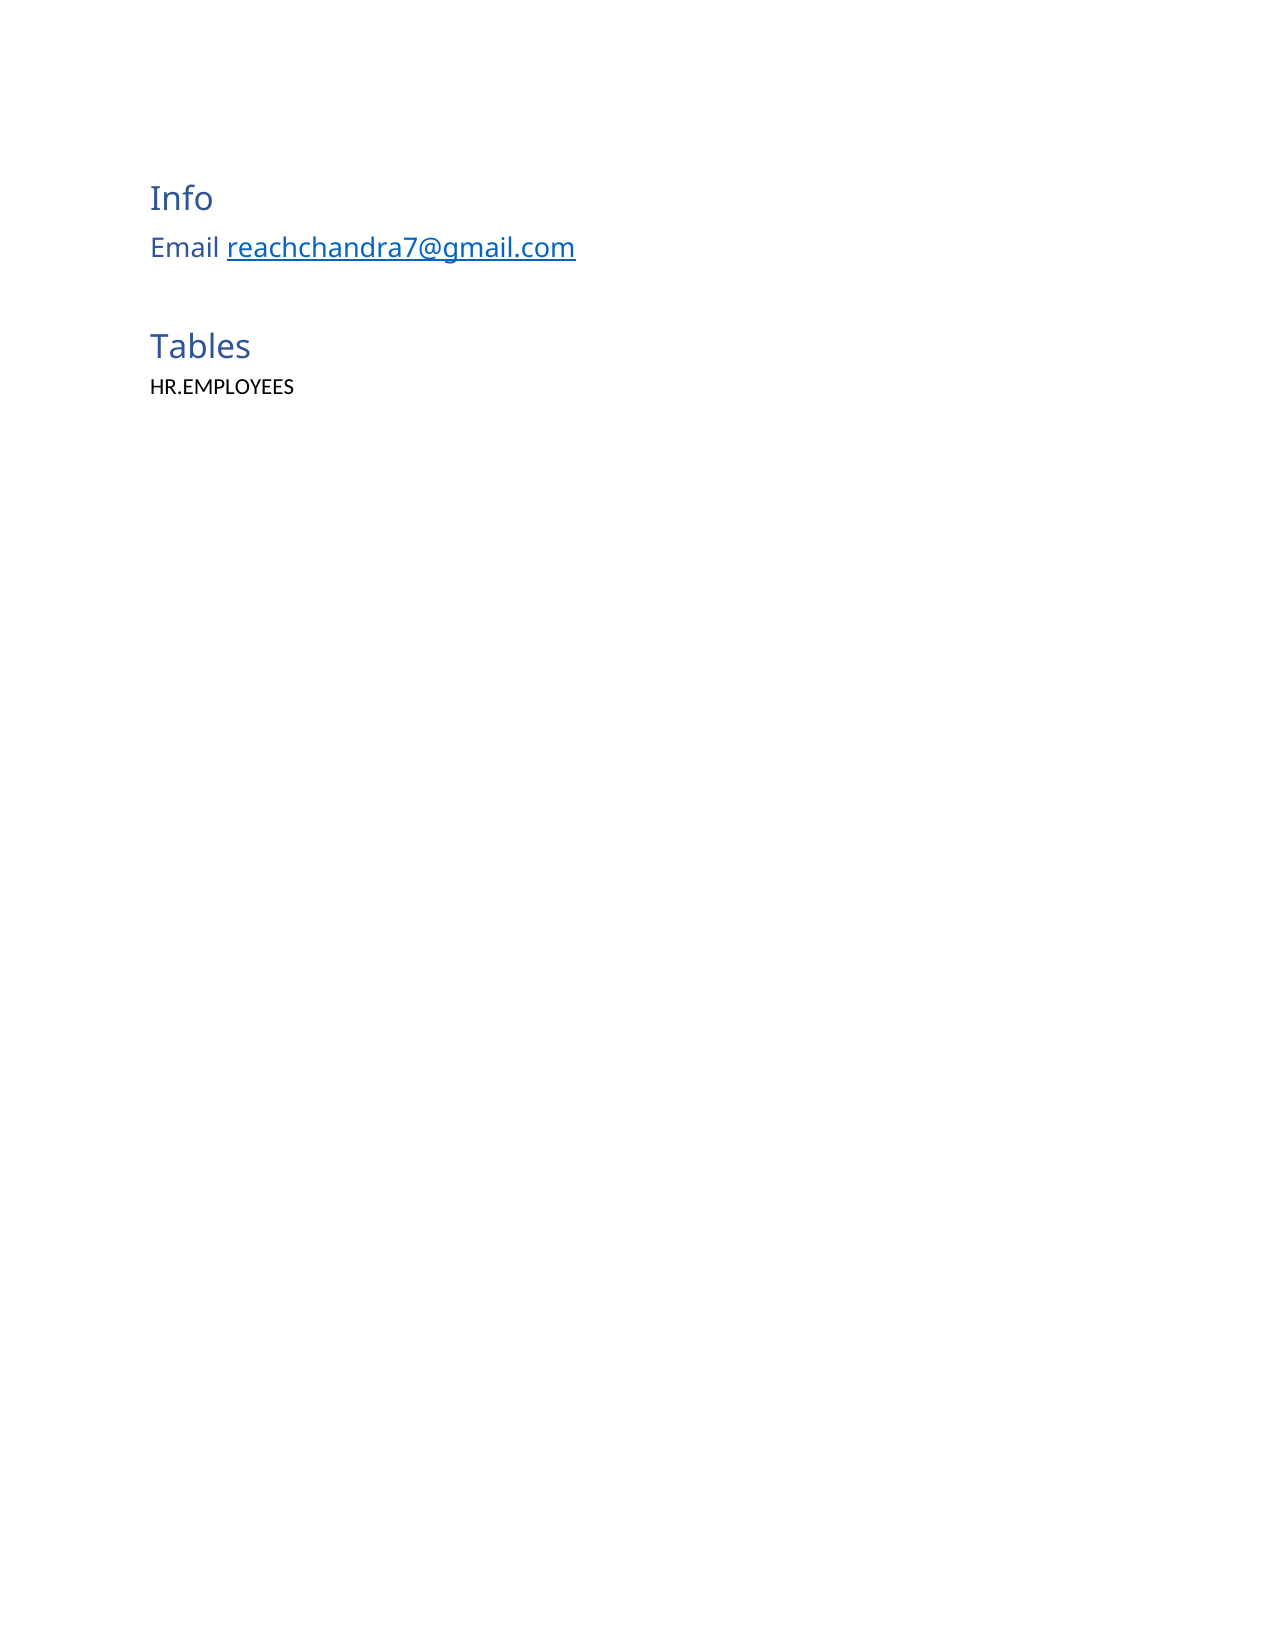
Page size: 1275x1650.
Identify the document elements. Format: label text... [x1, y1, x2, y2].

subtitle Tables [150, 323, 1125, 368]
subtitle Email reachchandra7@gmail.com [150, 228, 1125, 265]
subtitle Info [150, 175, 1125, 220]
text HR.EMPLOYEES [150, 372, 1125, 400]
